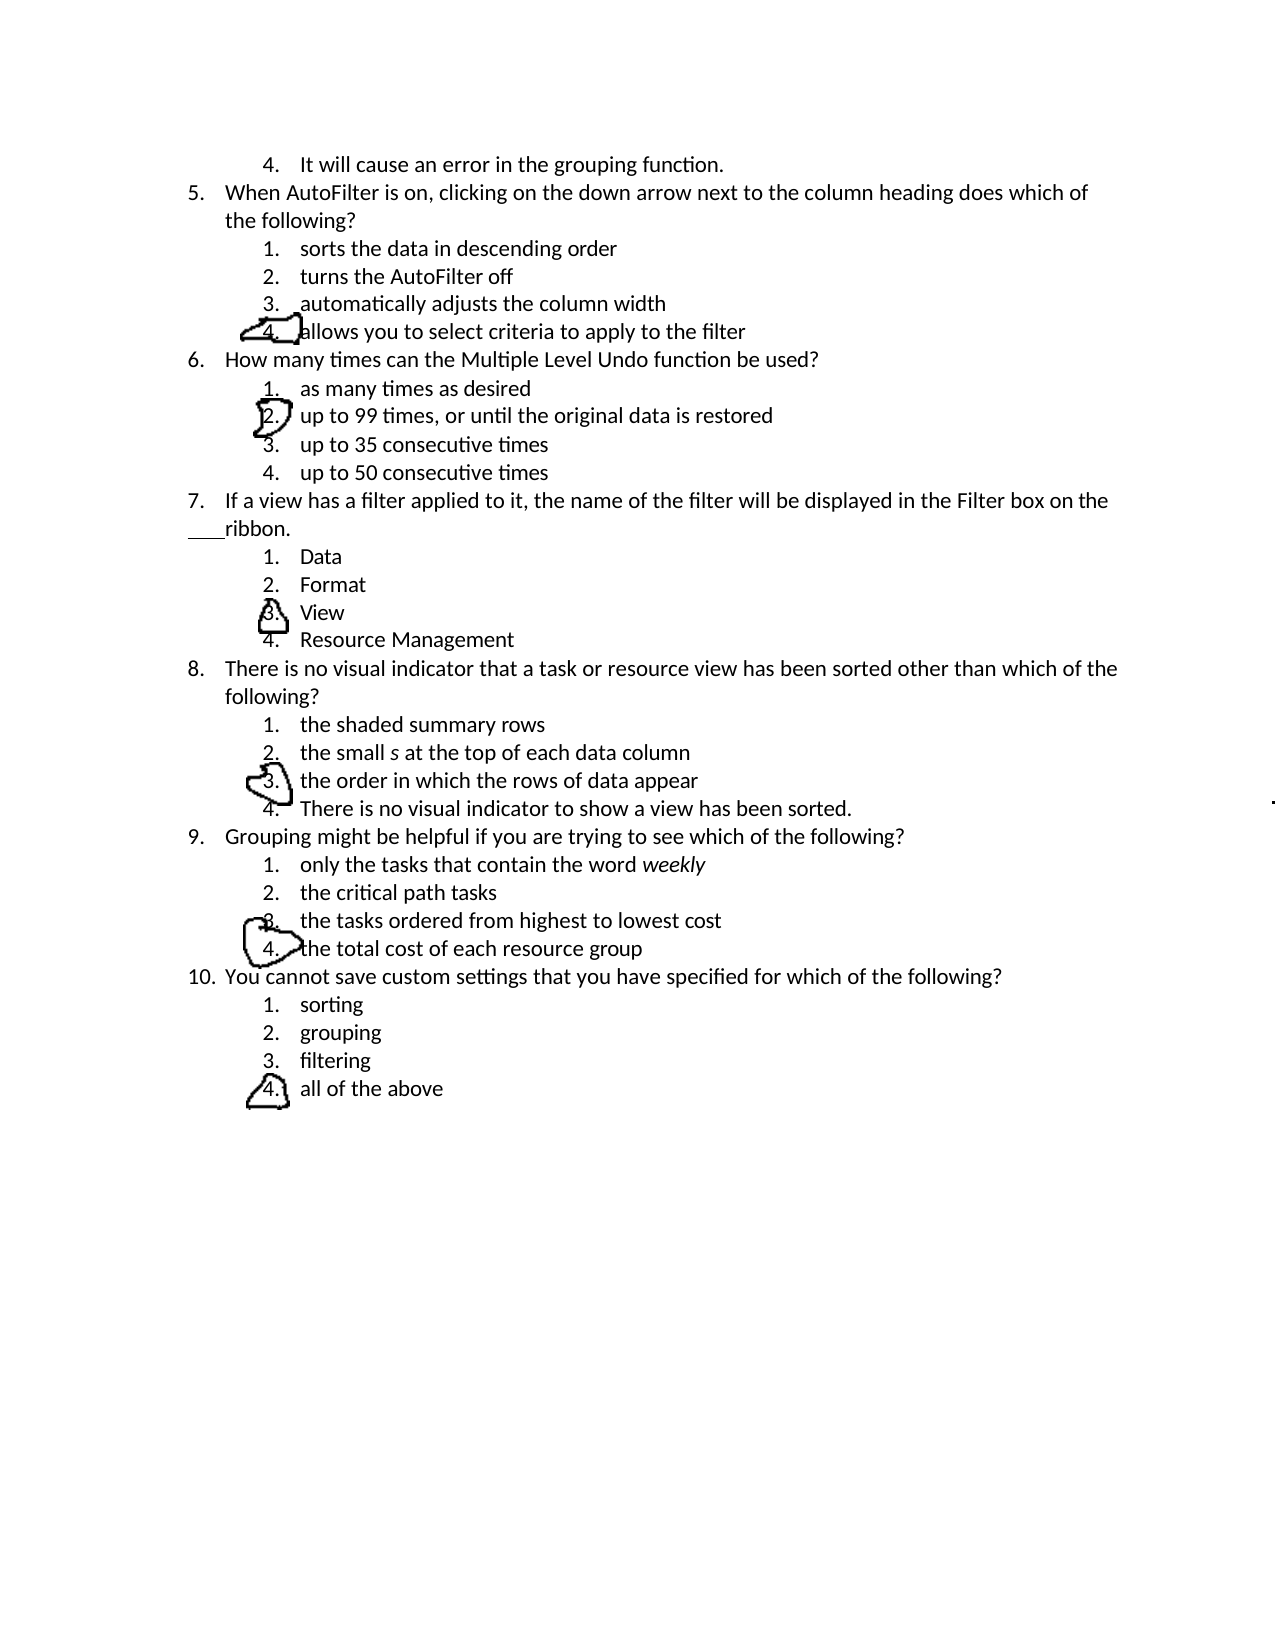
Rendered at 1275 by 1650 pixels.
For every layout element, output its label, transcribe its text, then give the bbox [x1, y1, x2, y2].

list grouping [262, 1018, 1162, 1046]
list When AutoFilter is on, clicking on the down arrow next to the column heading does which of the following? [187, 178, 1124, 234]
list all of the above [290, 1074, 1162, 1102]
text ribbon. [188, 514, 1162, 542]
list the order in which the rows of data appear [293, 766, 1162, 794]
list Grouping might be helpful if you are trying to see which of the following? [187, 822, 1162, 850]
list There is no visual indicator to show a view has been sorted. [262, 794, 1162, 822]
picture [253, 398, 293, 438]
picture [243, 917, 304, 969]
list the tasks ordered from highest to lowest cost [262, 906, 1162, 934]
list up to 50 consecutive times [262, 458, 1162, 486]
list There is no visual indicator that a task or resource view has been sorted other than which of the following? [187, 654, 1118, 710]
list automatically adjusts the column width [262, 290, 1162, 317]
picture [246, 762, 293, 806]
picture [258, 598, 289, 634]
list only the tasks that contain the word weekly [262, 850, 1162, 878]
list View [289, 598, 1162, 626]
picture [246, 1073, 290, 1110]
list the total cost of each resource group [304, 934, 1162, 962]
list the shaded summary rows [262, 710, 1162, 738]
list How many times can the Multiple Level Undo function be used? [187, 346, 1162, 373]
list up to 35 consecutive times [262, 430, 1162, 458]
list up to 99 times, or until the original data is restored [293, 402, 1162, 430]
list filtering [262, 1046, 1162, 1074]
picture [240, 312, 303, 345]
list It will cause an error in the grouping function. [262, 150, 1162, 178]
list sorting [262, 990, 1162, 1018]
list Resource Management [262, 626, 1162, 654]
list as many times as desired [262, 374, 1162, 402]
list sorts the data in descending order [262, 234, 1162, 262]
list turns the AutoFilter off [262, 262, 1162, 290]
list Data [262, 542, 1162, 570]
list allows you to select criteria to apply to the filter [262, 317, 1162, 346]
list You cannot save custom settings that you have specified for which of the following? [187, 962, 1162, 990]
list If a view has a filter applied to it, the name of the filter will be displayed in the Filter box on the [187, 486, 1162, 514]
list the small s at the top of each data column [262, 738, 1162, 766]
list Format [262, 570, 1162, 598]
list the critical path tasks [262, 878, 1162, 906]
